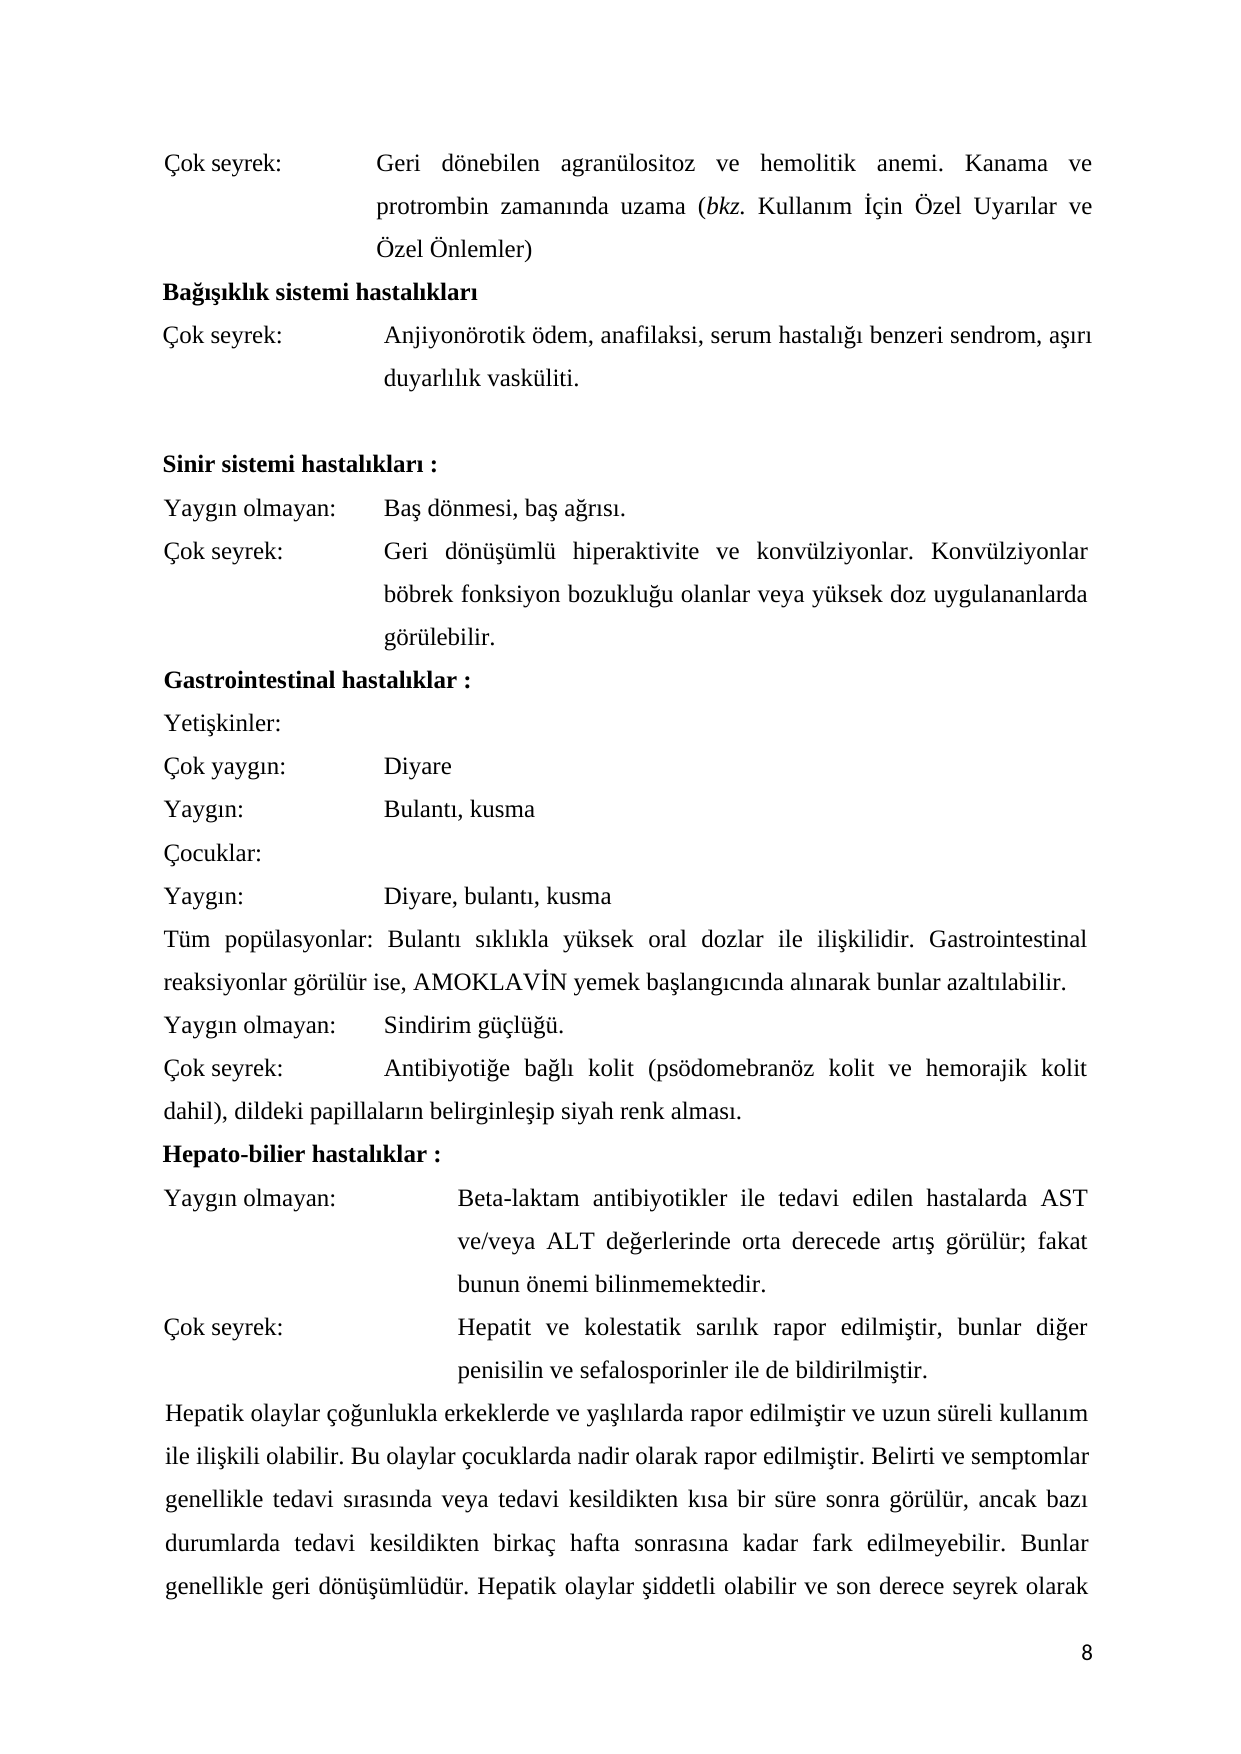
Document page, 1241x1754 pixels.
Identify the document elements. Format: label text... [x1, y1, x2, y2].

text Çok seyrek: Geri dönüşümlü hiperaktivite ve konvülziyonlar. Konvülziyonlar böbrek fonksiyon bozukluğu olanlar veya yüksek doz uygulananlarda görülebilir. [163, 536, 1088, 651]
text Tüm popülasyonlar: Bulantı sıklıkla yüksek oral dozlar ile ilişkilidir. Gastrointestinal reaksiyonlar görülür ise, AMOKLAVİN yemek başlangıcında alınarak bunlar azaltılabilir. [163, 924, 1088, 996]
text Gastrointestinal hastalıklar : [163, 665, 1088, 694]
text Yaygın olmayan: Sindirim güçlüğü. [163, 1010, 1088, 1039]
text Çok seyrek: Geri dönebilen agranülositoz ve hemolitik anemi. Kanama ve protrombin zamanında uzama (bkz. Kullanım İçin Özel Uyarılar ve Özel Önlemler) [164, 148, 1093, 263]
text Çok seyrek: Hepatit ve kolestatik sarılık rapor edilmiştir, bunlar diğer penisilin ve sefalosporinler ile de bildirilmiştir. [163, 1312, 1088, 1384]
text Yaygın olmayan: Beta-laktam antibiyotikler ile tedavi edilen hastalarda AST ve/veya ALT değerlerinde orta derecede artış görülür; fakat bunun önemi bilinmemektedir. [163, 1183, 1088, 1298]
text Hepato-bilier hastalıklar : [162, 1139, 1091, 1168]
text Sinir sistemi hastalıkları : [162, 449, 1093, 478]
text Yaygın olmayan: Baş dönmesi, baş ağrısı. [163, 493, 1088, 521]
text Çok seyrek: Anjiyonörotik ödem, anafilaksi, serum hastalığı benzeri sendrom, aşırı duyarlılık vasküliti. [162, 320, 1093, 392]
text Yaygın: Bulantı, kusma [163, 794, 1088, 823]
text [165, 1398, 1089, 1599]
text Çok seyrek: Antibiyotiğe bağlı kolit (psödomebranöz kolit ve hemorajik kolit dahil), dildeki papillaların belirginleşip siyah renk alması. [163, 1053, 1088, 1125]
text Yaygın: Diyare, bulantı, kusma [163, 881, 1088, 909]
text Bağışıklık sistemi hastalıkları [162, 277, 1093, 306]
text Yetişkinler: [163, 708, 1088, 737]
text Çocuklar: [163, 838, 1088, 866]
text Çok yaygın: Diyare [163, 751, 1088, 780]
